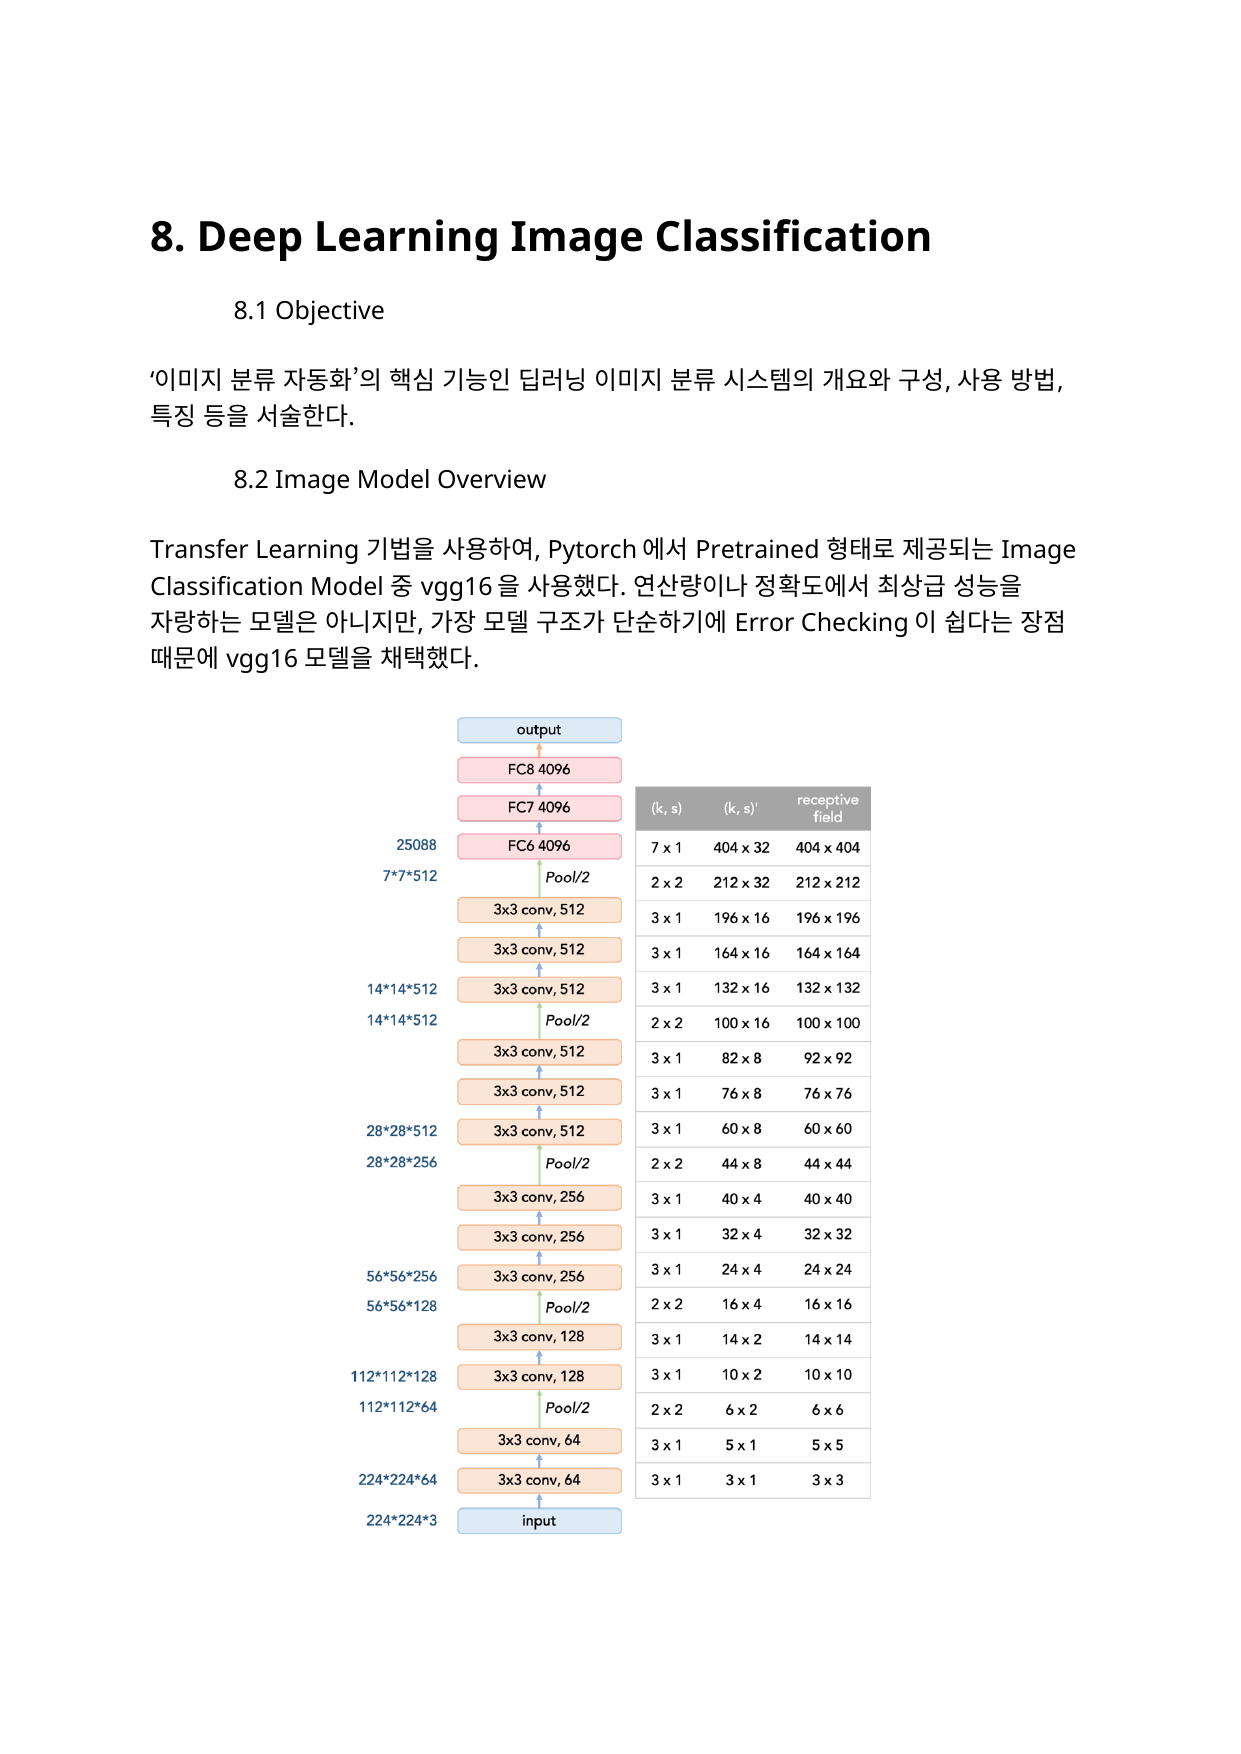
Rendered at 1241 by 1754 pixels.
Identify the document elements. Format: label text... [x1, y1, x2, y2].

text 8.1 Objective [150, 292, 1090, 326]
text ‘이미지 분류 자동화’의 핵심 기능인 딥러닝 이미지 분류 시스템의 개요와 구성, 사용 방법, 특징 등을 서술한다. [150, 360, 1090, 433]
text Transfer Learning 기법을 사용하여, Pytorch에서 Pretrained 형태로 제공되는 Image Classification Model 중 vgg16을 사용했다. 연산량이나 정확도에서 최상급 성능을 자랑하는 모델은 아니지만, 가장 모델 구조가 단순하기에 Error Checking이 쉽다는 장점 때문에 vgg16 모델을 채택했다. [150, 530, 1090, 675]
text 8.2 Image Model Overview [150, 462, 1090, 496]
picture [341, 717, 871, 1538]
text 8. Deep Learning Image Classification [150, 206, 1090, 263]
